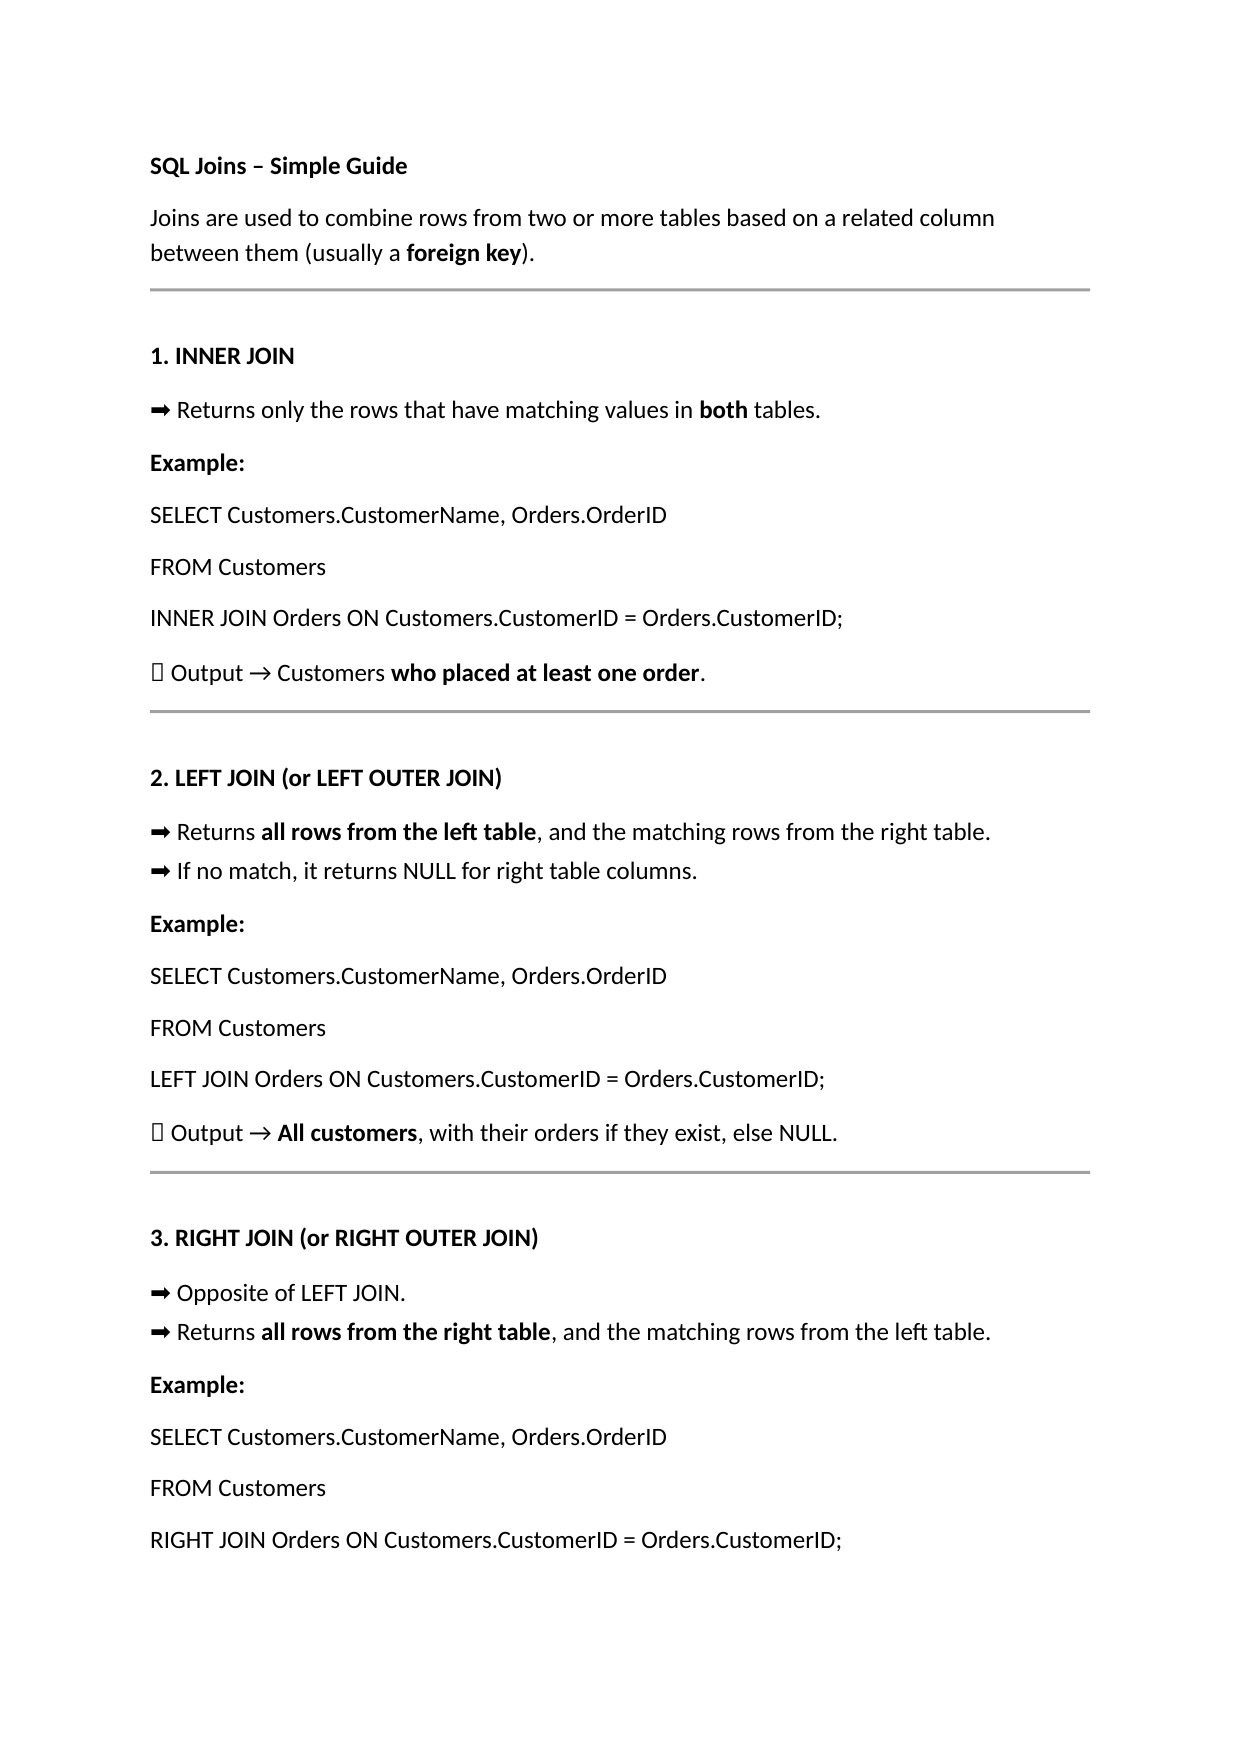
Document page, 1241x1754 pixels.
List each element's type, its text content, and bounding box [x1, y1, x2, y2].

text FROM Customers [150, 1012, 1090, 1042]
text Example: [150, 1369, 1090, 1400]
text RIGHT JOIN Orders ON Customers.CustomerID = Orders.CustomerID; [150, 1524, 1090, 1555]
text SELECT Customers.CustomerName, Orders.OrderID [150, 960, 1090, 991]
text 3. RIGHT JOIN (or RIGHT OUTER JOIN) [150, 1222, 1090, 1253]
text FROM Customers [150, 1472, 1090, 1503]
text INNER JOIN Orders ON Customers.CustomerID = Orders.CustomerID; [150, 602, 1090, 633]
text SELECT Customers.CustomerName, Orders.OrderID [150, 1421, 1090, 1451]
text Example: [150, 908, 1090, 939]
text SQL Joins – Simple Guide [150, 150, 1090, 181]
text 📌 Output → Customers who placed at least one order. [150, 654, 1090, 688]
text SELECT Customers.CustomerName, Orders.OrderID [150, 499, 1090, 530]
text ➡ Returns all rows from the left table, and the matching rows from the right table. ➡ If no match, it returns NULL for right table columns. [150, 813, 1090, 887]
text Joins are used to combine rows from two or more tables based on a related column between them (usually a foreign key). [150, 202, 1090, 267]
text Example: [150, 447, 1090, 478]
text ➡ Returns only the rows that have matching values in both tables. [150, 392, 1090, 426]
text 1. INNER JOIN [150, 340, 1090, 371]
text 📌 Output → All customers, with their orders if they exist, else NULL. [150, 1115, 1090, 1149]
text ➡ Opposite of LEFT JOIN. ➡ Returns all rows from the right table, and the matching rows from the left table. [150, 1274, 1090, 1347]
text FROM Customers [150, 551, 1090, 581]
text 2. LEFT JOIN (or LEFT OUTER JOIN) [150, 762, 1090, 792]
text LEFT JOIN Orders ON Customers.CustomerID = Orders.CustomerID; [150, 1063, 1090, 1094]
